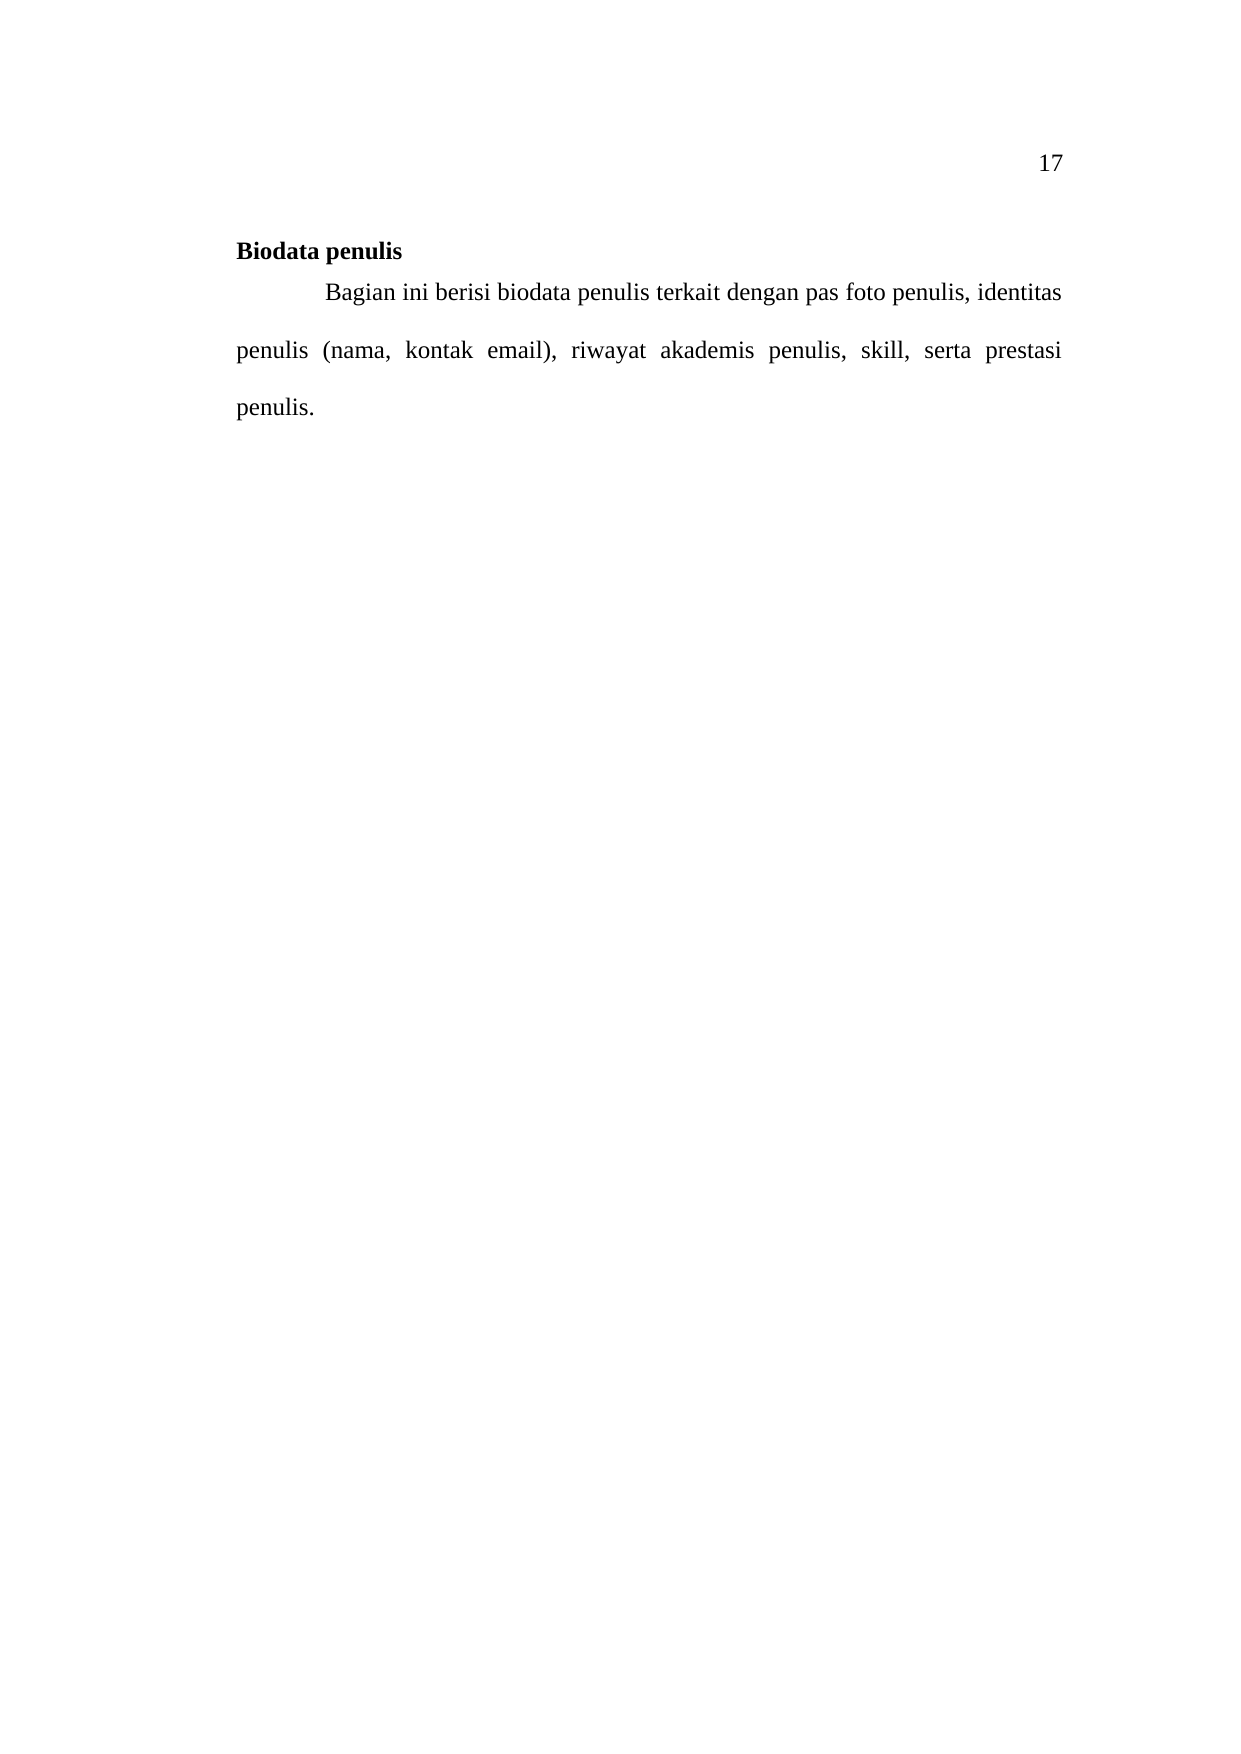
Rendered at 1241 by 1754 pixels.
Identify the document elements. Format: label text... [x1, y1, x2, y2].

subtitle Biodata penulis [236, 236, 1063, 265]
text Bagian ini berisi biodata penulis terkait dengan pas foto penulis, identitas penulis (nama, kontak email), riwayat akademis penulis, skill, serta prestasi penulis. [236, 277, 1063, 421]
